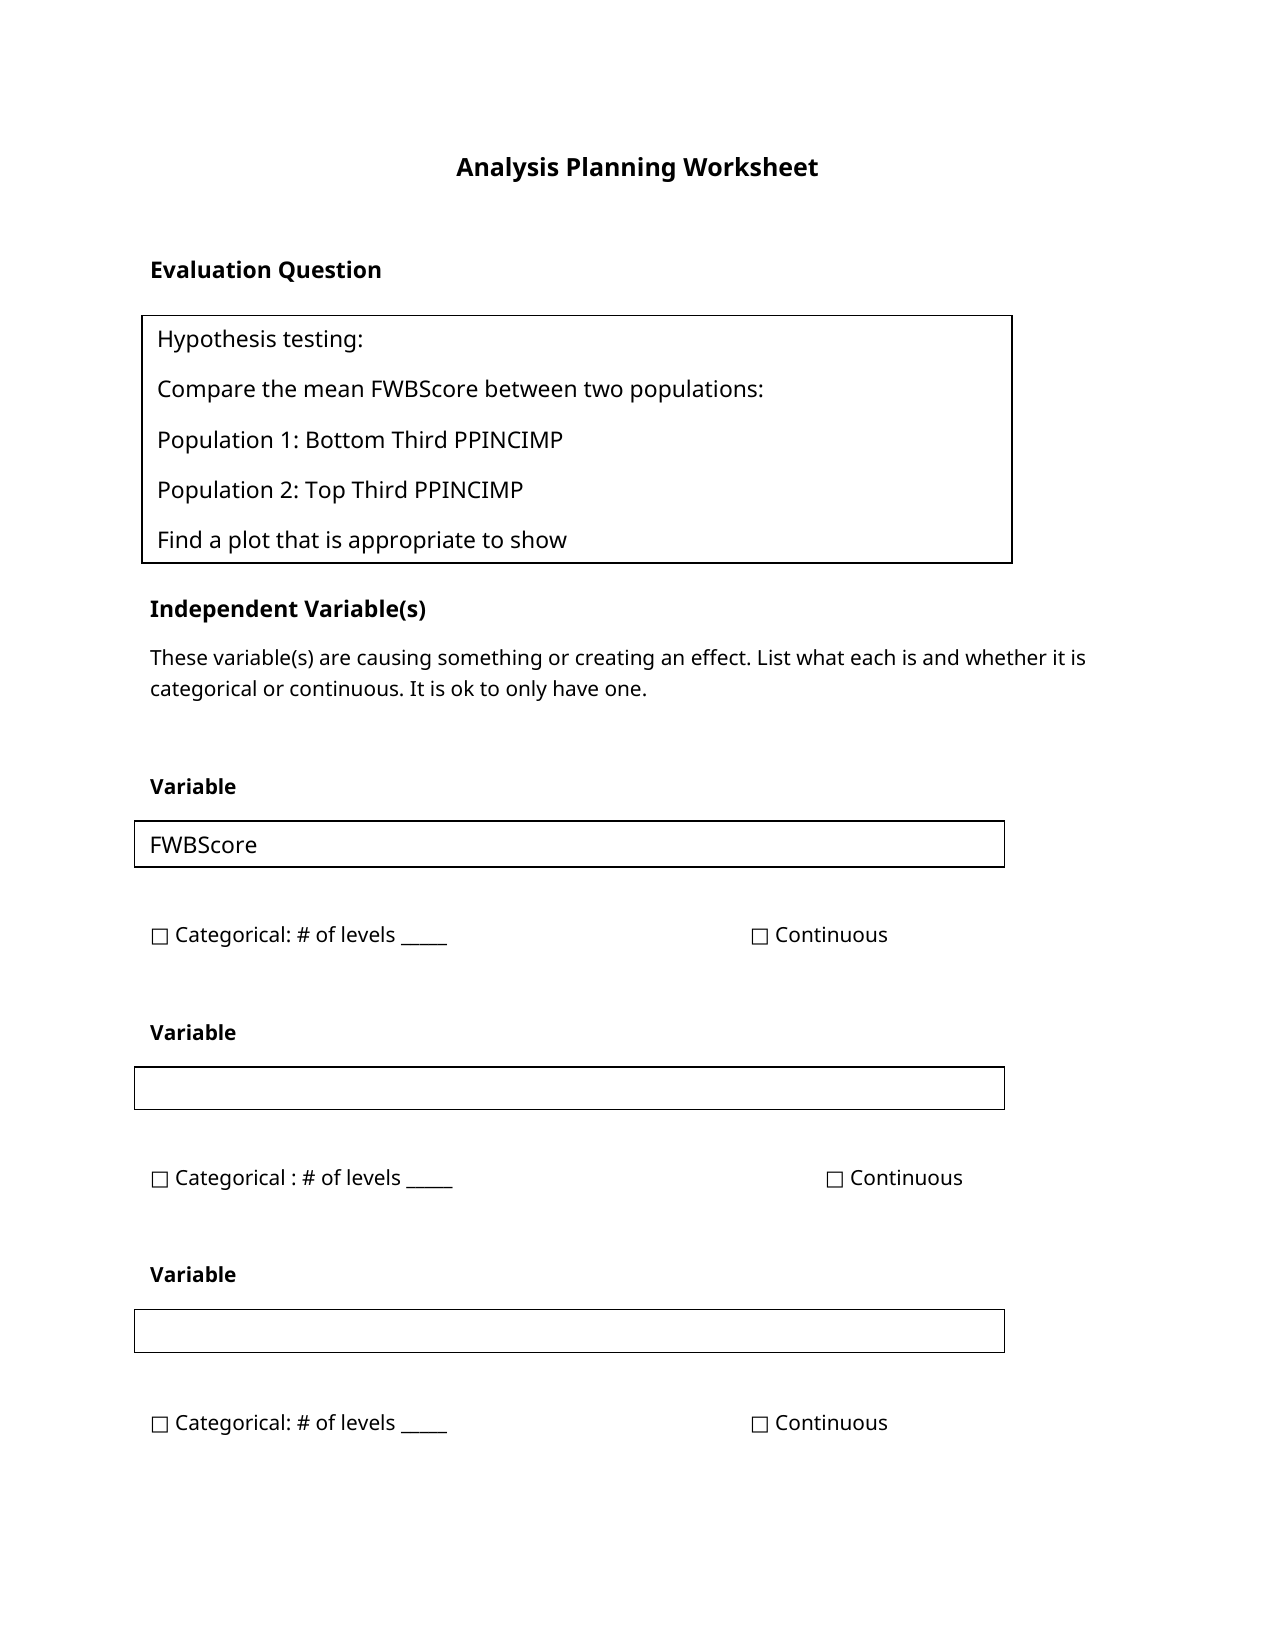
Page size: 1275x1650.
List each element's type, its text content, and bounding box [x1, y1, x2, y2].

text Variable [150, 1260, 1125, 1289]
text Variable [150, 772, 1125, 800]
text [150, 1408, 1125, 1437]
text Analysis Planning Worksheet [150, 150, 1125, 184]
text □ Categorical : # of levels _____ □ Continuous [150, 1163, 1125, 1191]
text Evaluation Question [150, 254, 1125, 285]
text Independent Variable(s) [150, 456, 1125, 624]
text Variable [150, 1018, 1125, 1046]
text These variable(s) are causing something or creating an effect. List what each is and whether it is categorical or continuous. It is ok to only have one. [150, 643, 1125, 703]
text □ Categorical: # of levels _____ □ Continuous [150, 920, 1125, 948]
